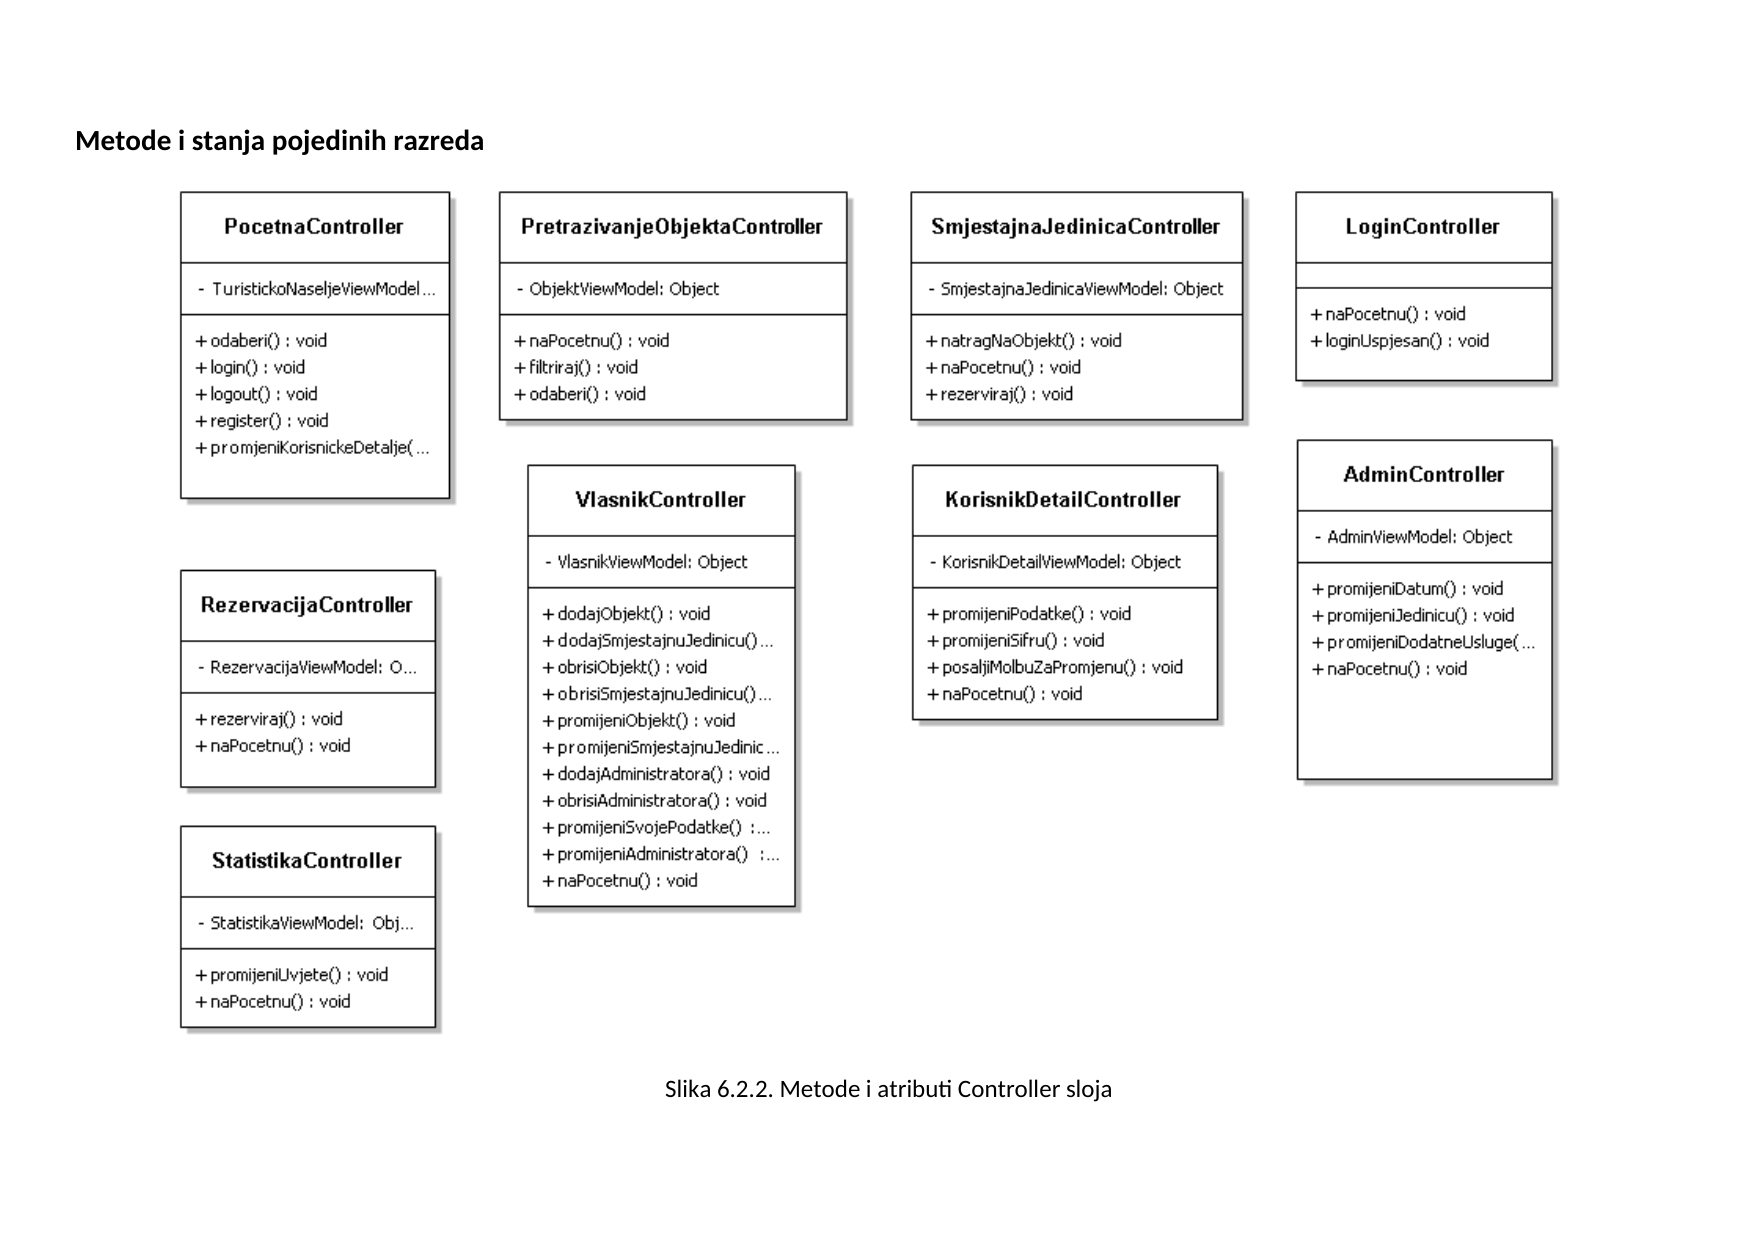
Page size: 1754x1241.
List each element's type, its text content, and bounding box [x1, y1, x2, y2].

text Metode i stanja pojedinih razreda [75, 122, 1679, 157]
text Slika 6.2.2. Metode i atributi Controller sloja [665, 1073, 1679, 1104]
